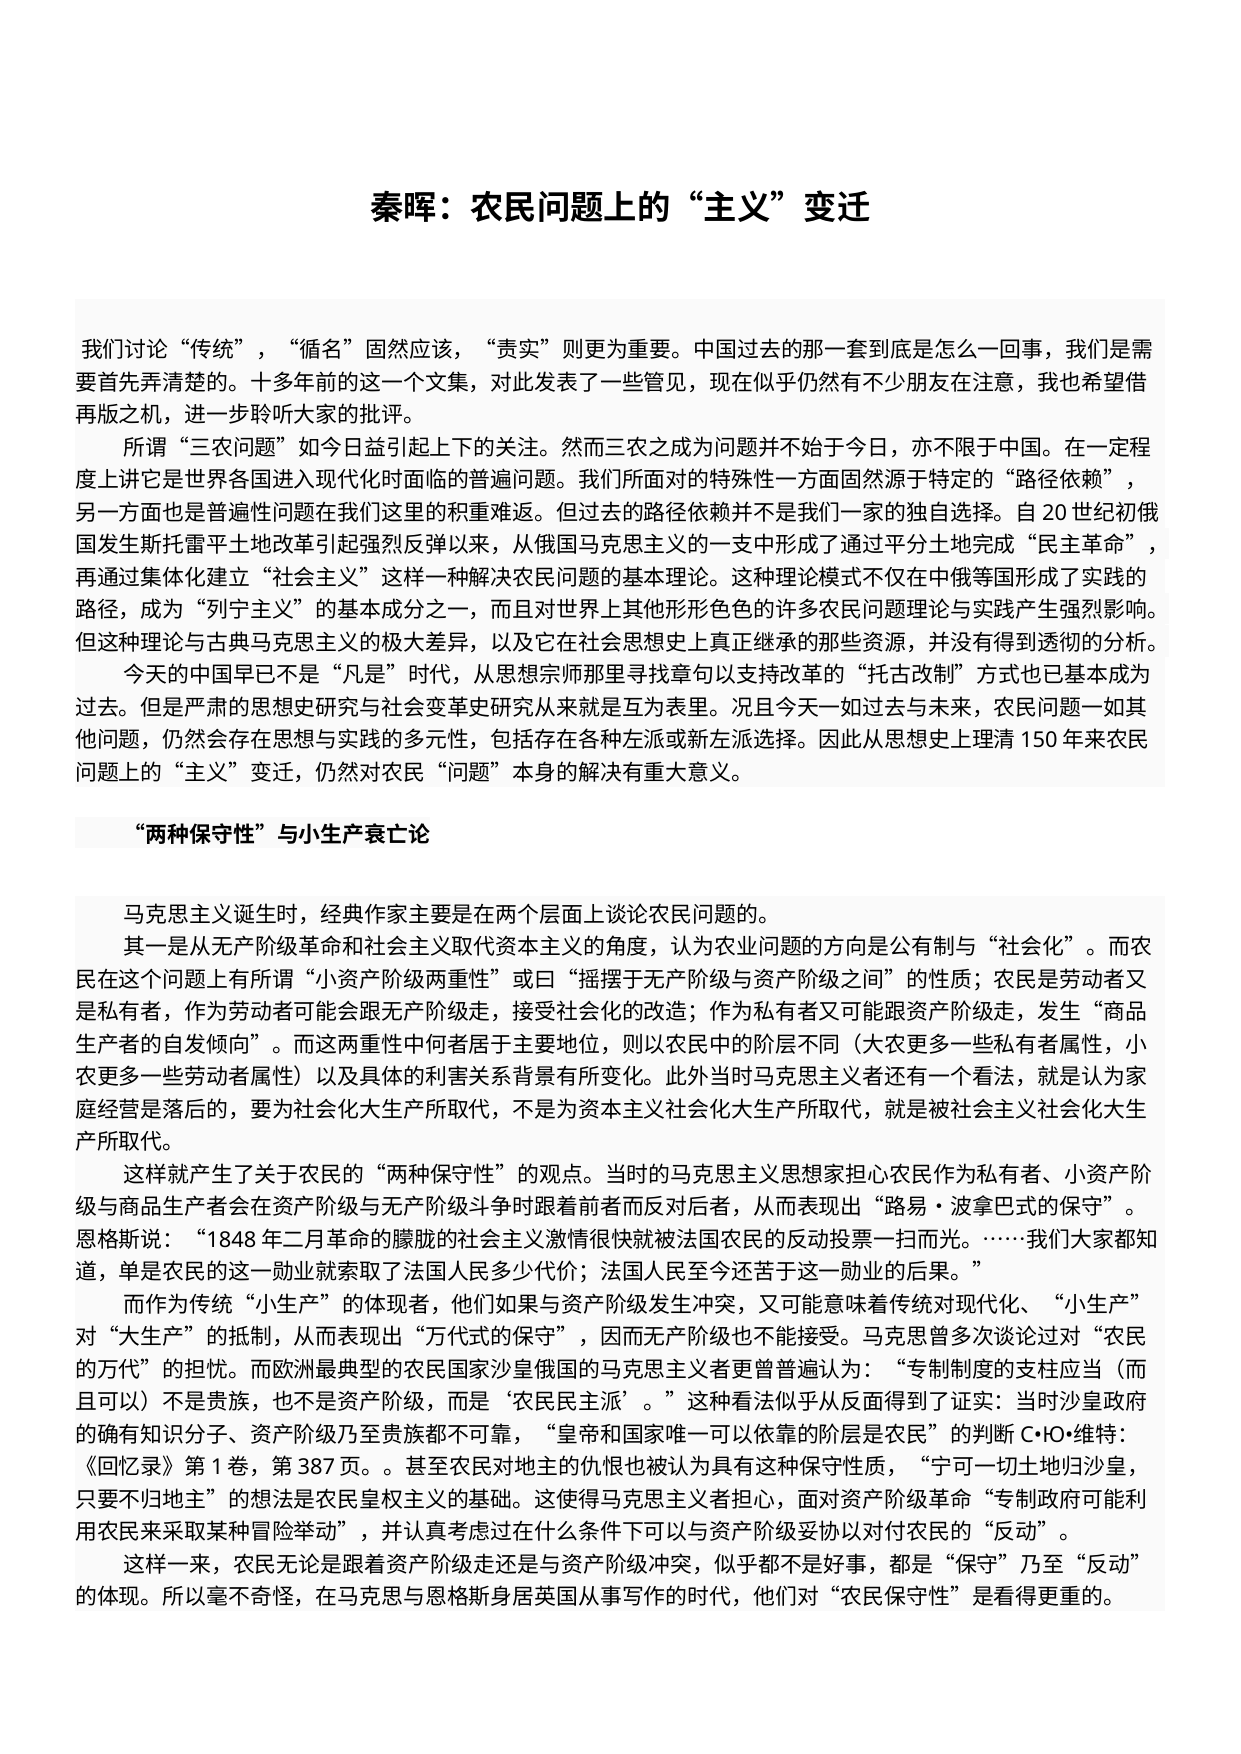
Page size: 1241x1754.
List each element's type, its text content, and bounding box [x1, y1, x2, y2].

text 今天的中国早已不是“凡是”时代，从思想宗师那里寻找章句以支持改革的“托古改制”方式也已基本成为过去。但是严肃的思想史研究与社会变革史研究从来就是互为表里。况且今天一如过去与未来，农民问题一如其他问题，仍然会存在思想与实践的多元性，包括存在各种左派或新左派选择。因此从思想史上理清150年来农民问题上的“主义”变迁，仍然对农民“问题”本身的解决有重大意义。 [75, 657, 1165, 787]
text 而作为传统“小生产”的体现者，他们如果与资产阶级发生冲突，又可能意味着传统对现代化、“小生产”对“大生产”的抵制，从而表现出“万代式的保守”，因而无产阶级也不能接受。马克思曾多次谈论过对“农民的万代”的担忧。而欧洲最典型的农民国家沙皇俄国的马克思主义者更曾普遍认为：“专制制度的支柱应当（而且可以）不是贵族，也不是资产阶级，而是‘农民民主派’。”这种看法似乎从反面得到了证实：当时沙皇政府的确有知识分子、资产阶级乃至贵族都不可靠，“皇帝和国家唯一可以依靠的阶层是农民”的判断C•Ю•维特：《回忆录》第1卷，第387页。。甚至农民对地主的仇恨也被认为具有这种保守性质，“宁可一切土地归沙皇，只要不归地主”的想法是农民皇权主义的基础。这使得马克思主义者担心，面对资产阶级革命“专制政府可能利用农民来采取某种冒险举动”，并认真考虑过在什么条件下可以与资产阶级妥协以对付农民的“反动”。 [75, 1286, 1165, 1546]
text 马克思主义诞生时，经典作家主要是在两个层面上谈论农民问题的。 [75, 896, 1165, 929]
text 我们讨论“传统”，“循名”固然应该，“责实”则更为重要。中国过去的那一套到底是怎么一回事，我们是需要首先弄清楚的。十多年前的这一个文集，对此发表了一些管见，现在似乎仍然有不少朋友在注意，我也希望借再版之机，进一步聆听大家的批评。 [75, 332, 1165, 429]
text 所谓“三农问题”如今日益引起上下的关注。然而三农之成为问题并不始于今日，亦不限于中国。在一定程度上讲它是世界各国进入现代化时面临的普遍问题。我们所面对的特殊性一方面固然源于特定的“路径依赖”，另一方面也是普遍性问题在我们这里的积重难返。但过去的路径依赖并不是我们一家的独自选择。自20世纪初俄国发生斯托雷平土地改革引起强烈反弹以来，从俄国马克思主义的一支中形成了通过平分土地完成“民主革命”，再通过集体化建立“社会主义”这样一种解决农民问题的基本理论。这种理论模式不仅在中俄等国形成了实践的路径，成为“列宁主义”的基本成分之一，而且对世界上其他形形色色的许多农民问题理论与实践产生强烈影响。但这种理论与古典马克思主义的极大差异，以及它在社会思想史上真正继承的那些资源，并没有得到透彻的分析。 [75, 429, 1165, 528]
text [75, 1546, 1165, 1611]
text 这样就产生了关于农民的“两种保守性”的观点。当时的马克思主义思想家担心农民作为私有者、小资产阶级与商品生产者会在资产阶级与无产阶级斗争时跟着前者而反对后者，从而表现出“路易•波拿巴式的保守”。恩格斯说：“1848年二月革命的朦胧的社会主义激情很快就被法国农民的反动投票一扫而光。……我们大家都知道，单是农民的这一勋业就索取了法国人民多少代价；法国人民至今还苦于这一勋业的后果。” [75, 1156, 1165, 1286]
subtitle 秦晖：农民问题上的“主义”变迁 [75, 173, 1165, 238]
text 其一是从无产阶级革命和社会主义取代资本主义的角度，认为农业问题的方向是公有制与“社会化”。而农民在这个问题上有所谓“小资产阶级两重性”或曰“摇摆于无产阶级与资产阶级之间”的性质；农民是劳动者又是私有者，作为劳动者可能会跟无产阶级走，接受社会化的改造；作为私有者又可能跟资产阶级走，发生“商品生产者的自发倾向”。而这两重性中何者居于主要地位，则以农民中的阶层不同（大农更多一些私有者属性，小农更多一些劳动者属性）以及具体的利害关系背景有所变化。此外当时马克思主义者还有一个看法，就是认为家庭经营是落后的，要为社会化大生产所取代，不是为资本主义社会化大生产所取代，就是被社会主义社会化大生产所取代。 [75, 929, 1165, 1156]
subtitle “两种保守性”与小生产衰亡论 [75, 816, 1165, 849]
